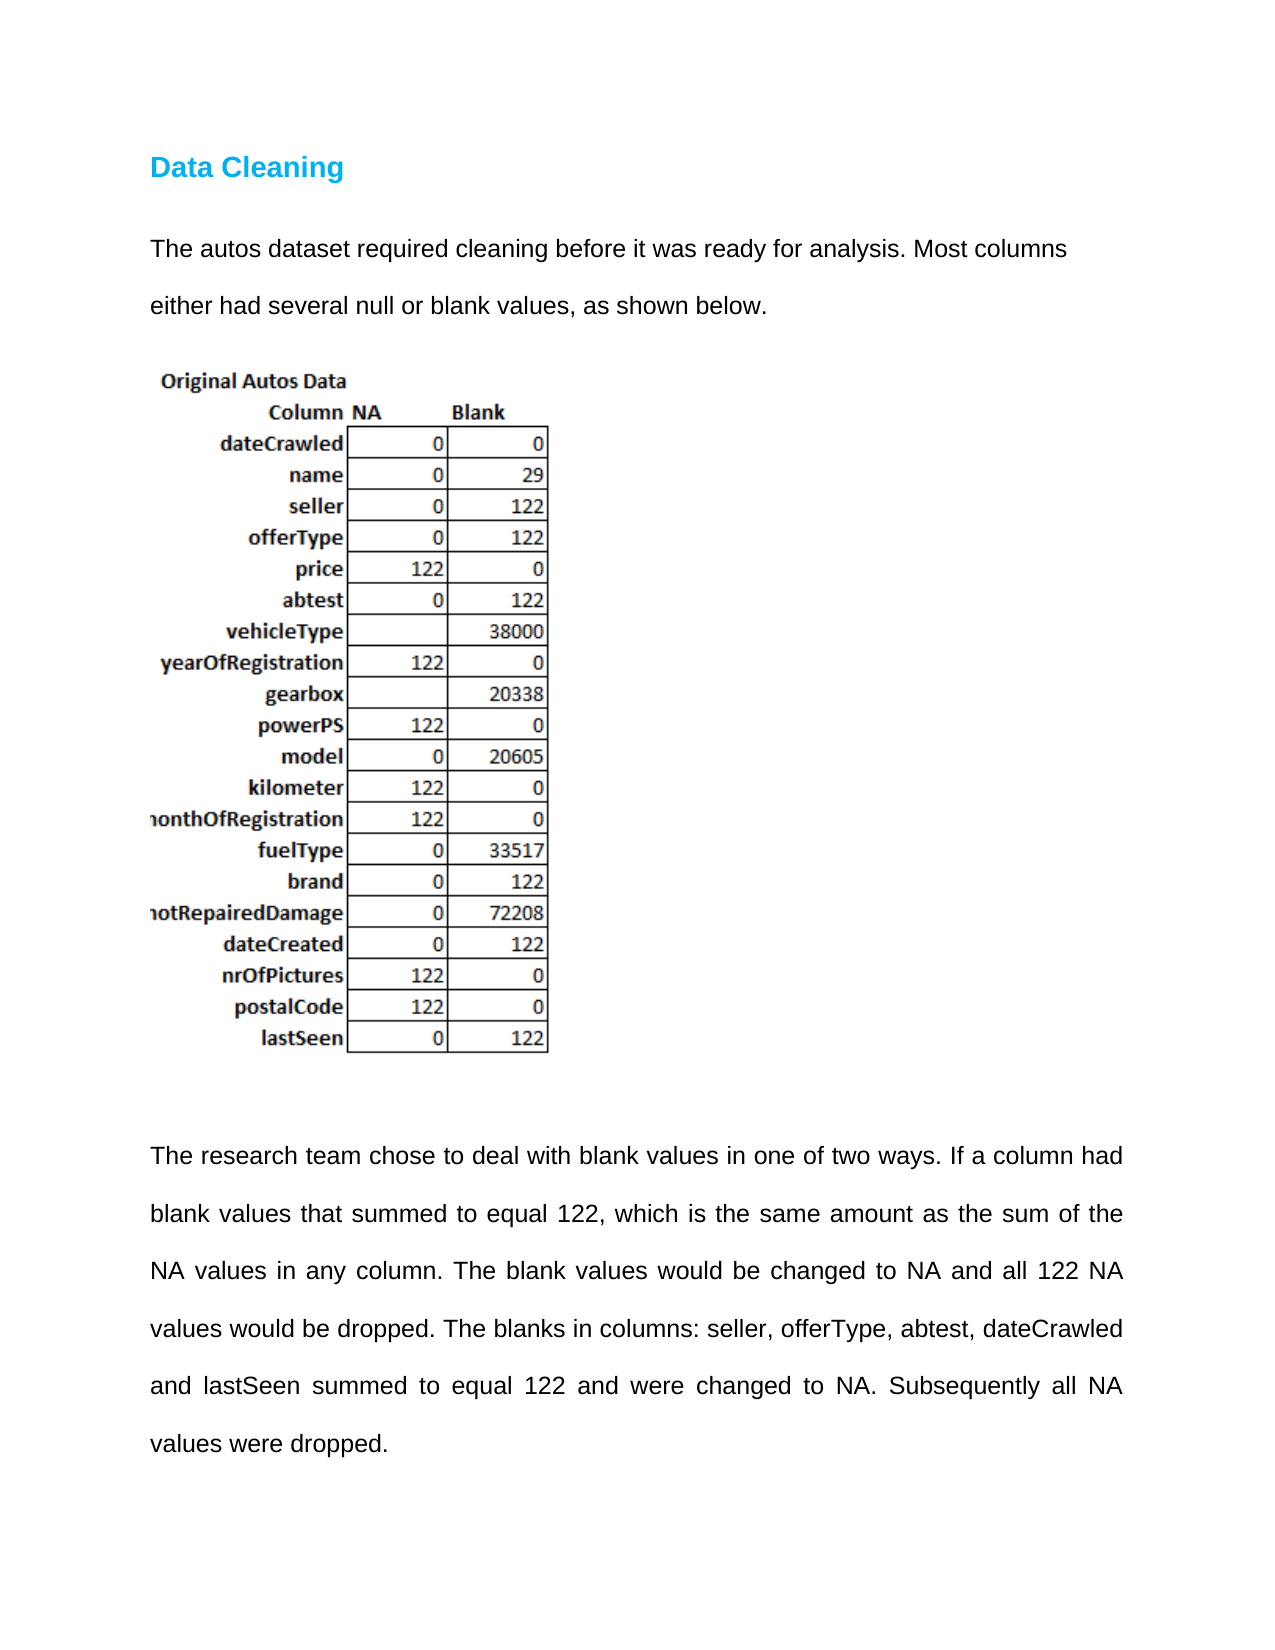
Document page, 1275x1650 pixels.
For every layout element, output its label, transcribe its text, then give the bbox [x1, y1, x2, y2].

text The research team chose to deal with blank values in one of two ways. If a column had blank values that summed to equal 122, which is the same amount as the sum of the NA values in any column. The blank values would be changed to NA and all 122 NA values would be dropped. The blanks in columns: seller, offerType, abtest, dateCrawled and lastSeen summed to equal 122 and were changed to NA. Subsequently all NA values were dropped. [150, 1141, 1125, 1458]
text The autos dataset required cleaning before it was ready for analysis. Most columns either had several null or blank values, as shown below. [150, 234, 1125, 320]
picture [150, 365, 627, 1097]
text Data Cleaning [150, 150, 1125, 183]
